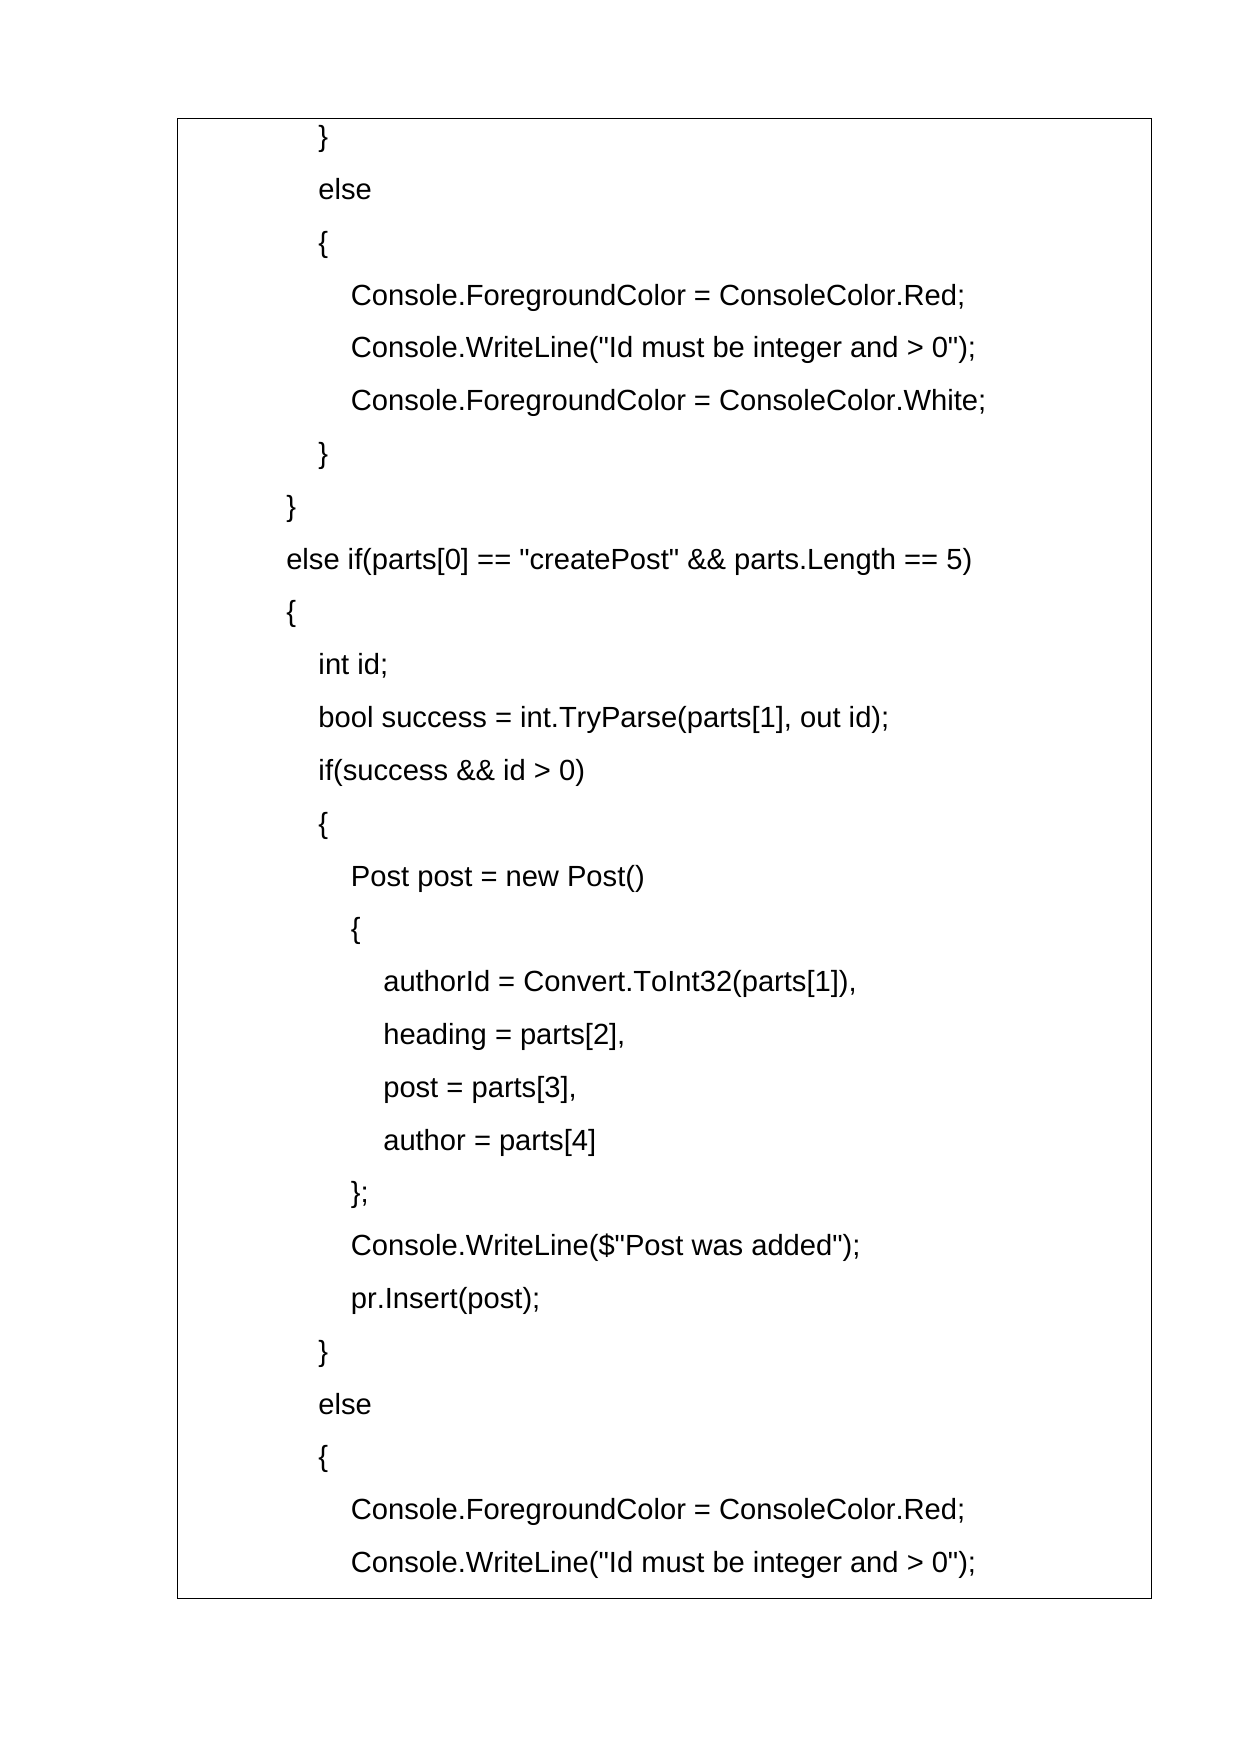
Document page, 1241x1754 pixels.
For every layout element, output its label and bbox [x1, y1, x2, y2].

table_cell [178, 119, 1151, 1597]
